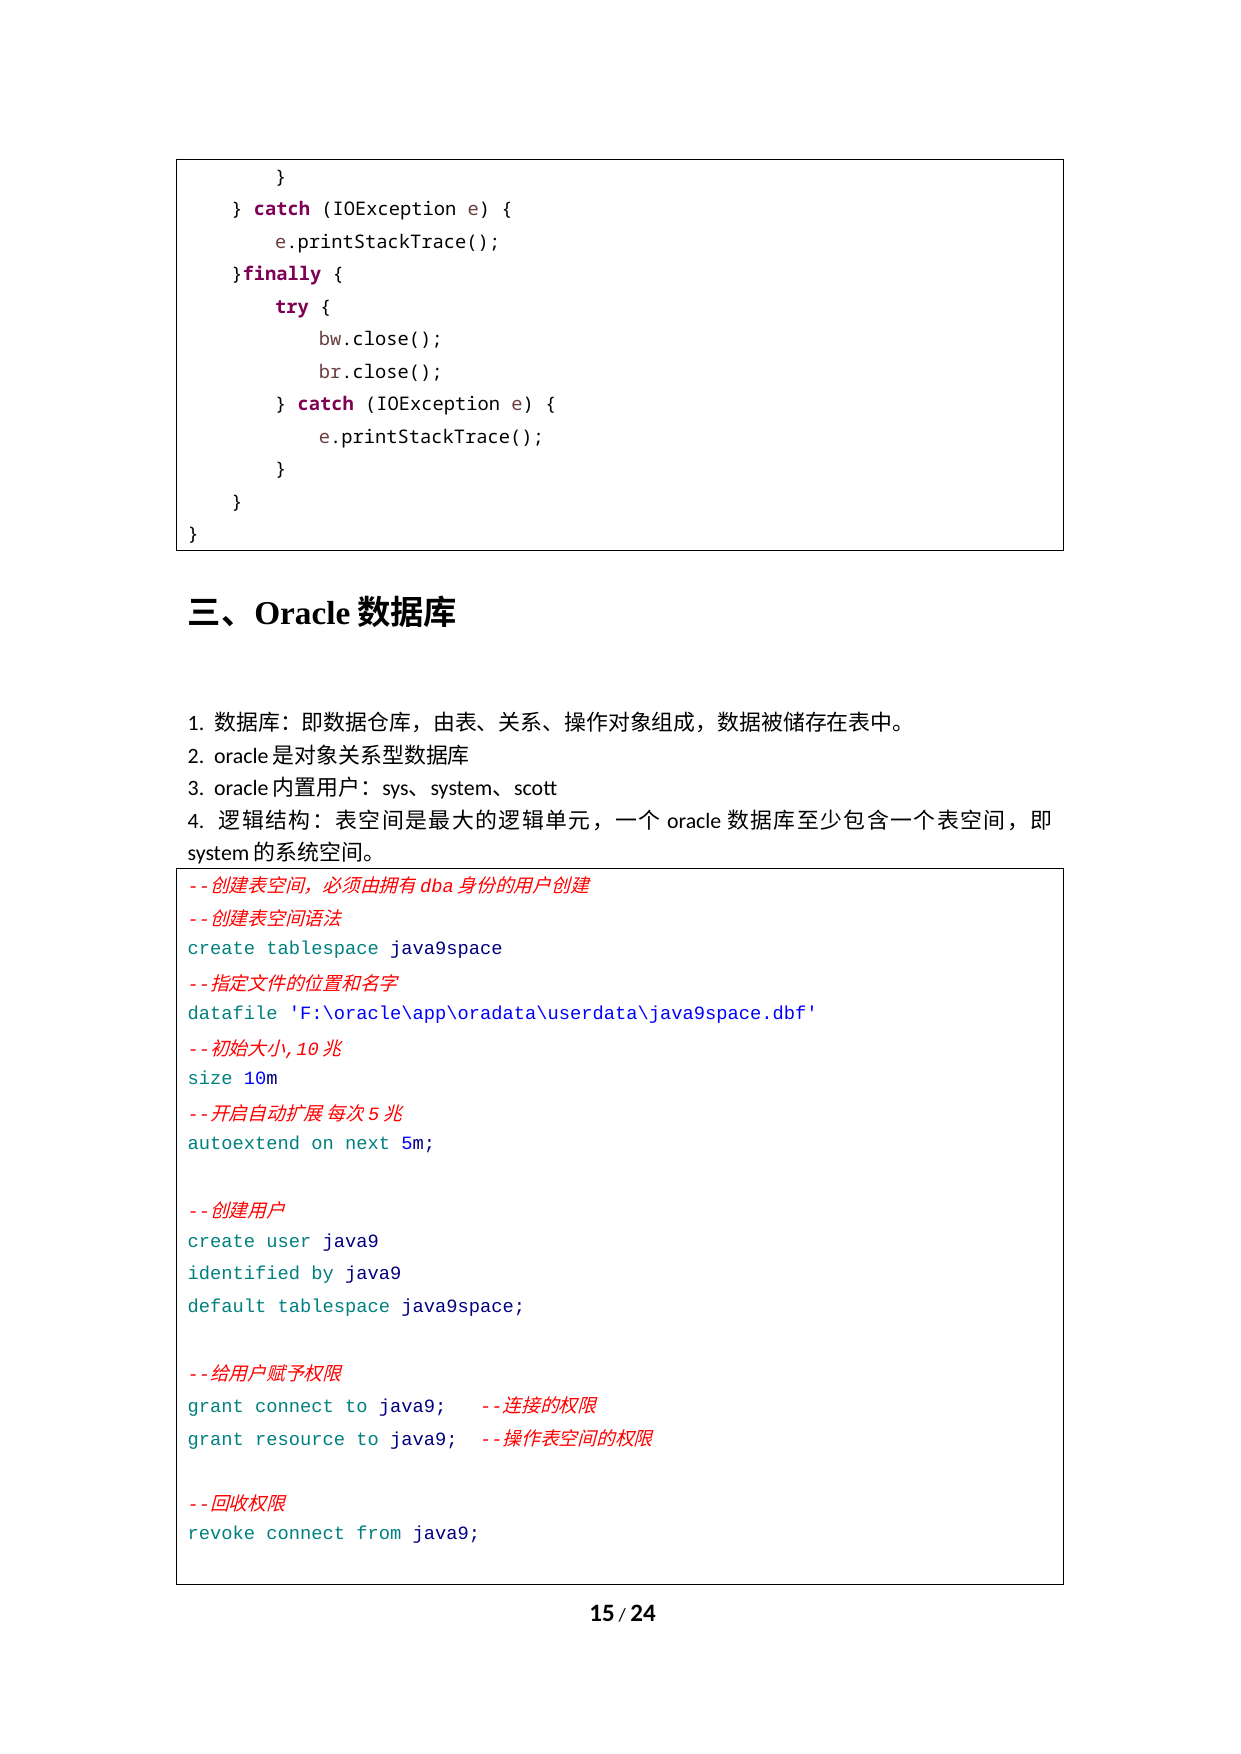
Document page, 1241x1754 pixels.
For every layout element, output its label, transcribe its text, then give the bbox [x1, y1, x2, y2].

text 2. oracle是对象关系型数据库 [187, 737, 1053, 770]
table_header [177, 160, 1063, 549]
subtitle 三、Oracle数据库 [187, 578, 1053, 643]
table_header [177, 869, 1063, 1583]
text 3. oracle内置用户：sys、system、scott [187, 770, 1053, 802]
text 4. 逻辑结构：表空间是最大的逻辑单元，一个oracle数据库至少包含一个表空间，即system的系统空间。 [187, 802, 1053, 867]
text 1. 数据库：即数据仓库，由表、关系、操作对象组成，数据被储存在表中。 [187, 705, 1053, 737]
